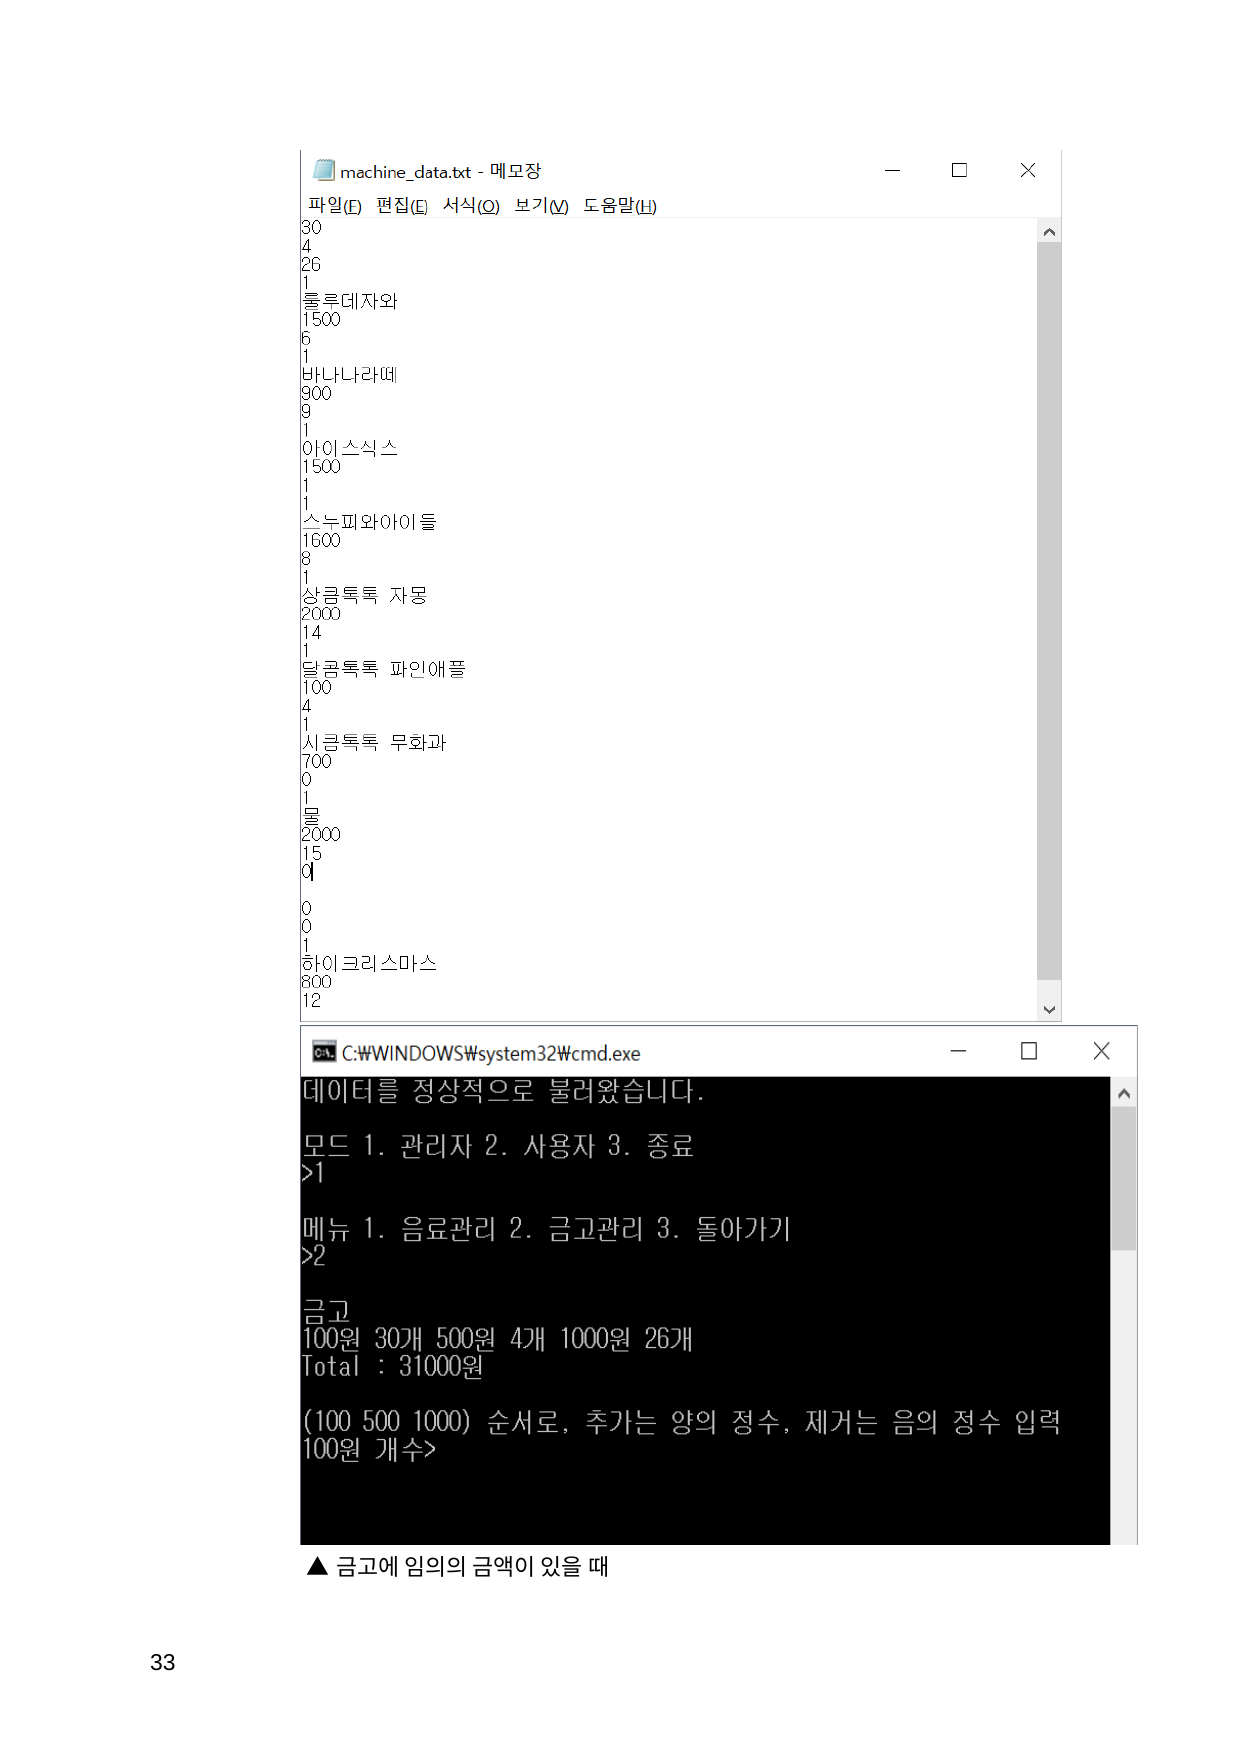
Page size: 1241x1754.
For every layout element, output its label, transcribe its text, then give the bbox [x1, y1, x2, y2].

picture [300, 150, 1062, 1022]
picture [300, 1025, 1138, 1545]
text ▲ 금고에 임의의 금액이 있을 때 [300, 1548, 1090, 1582]
